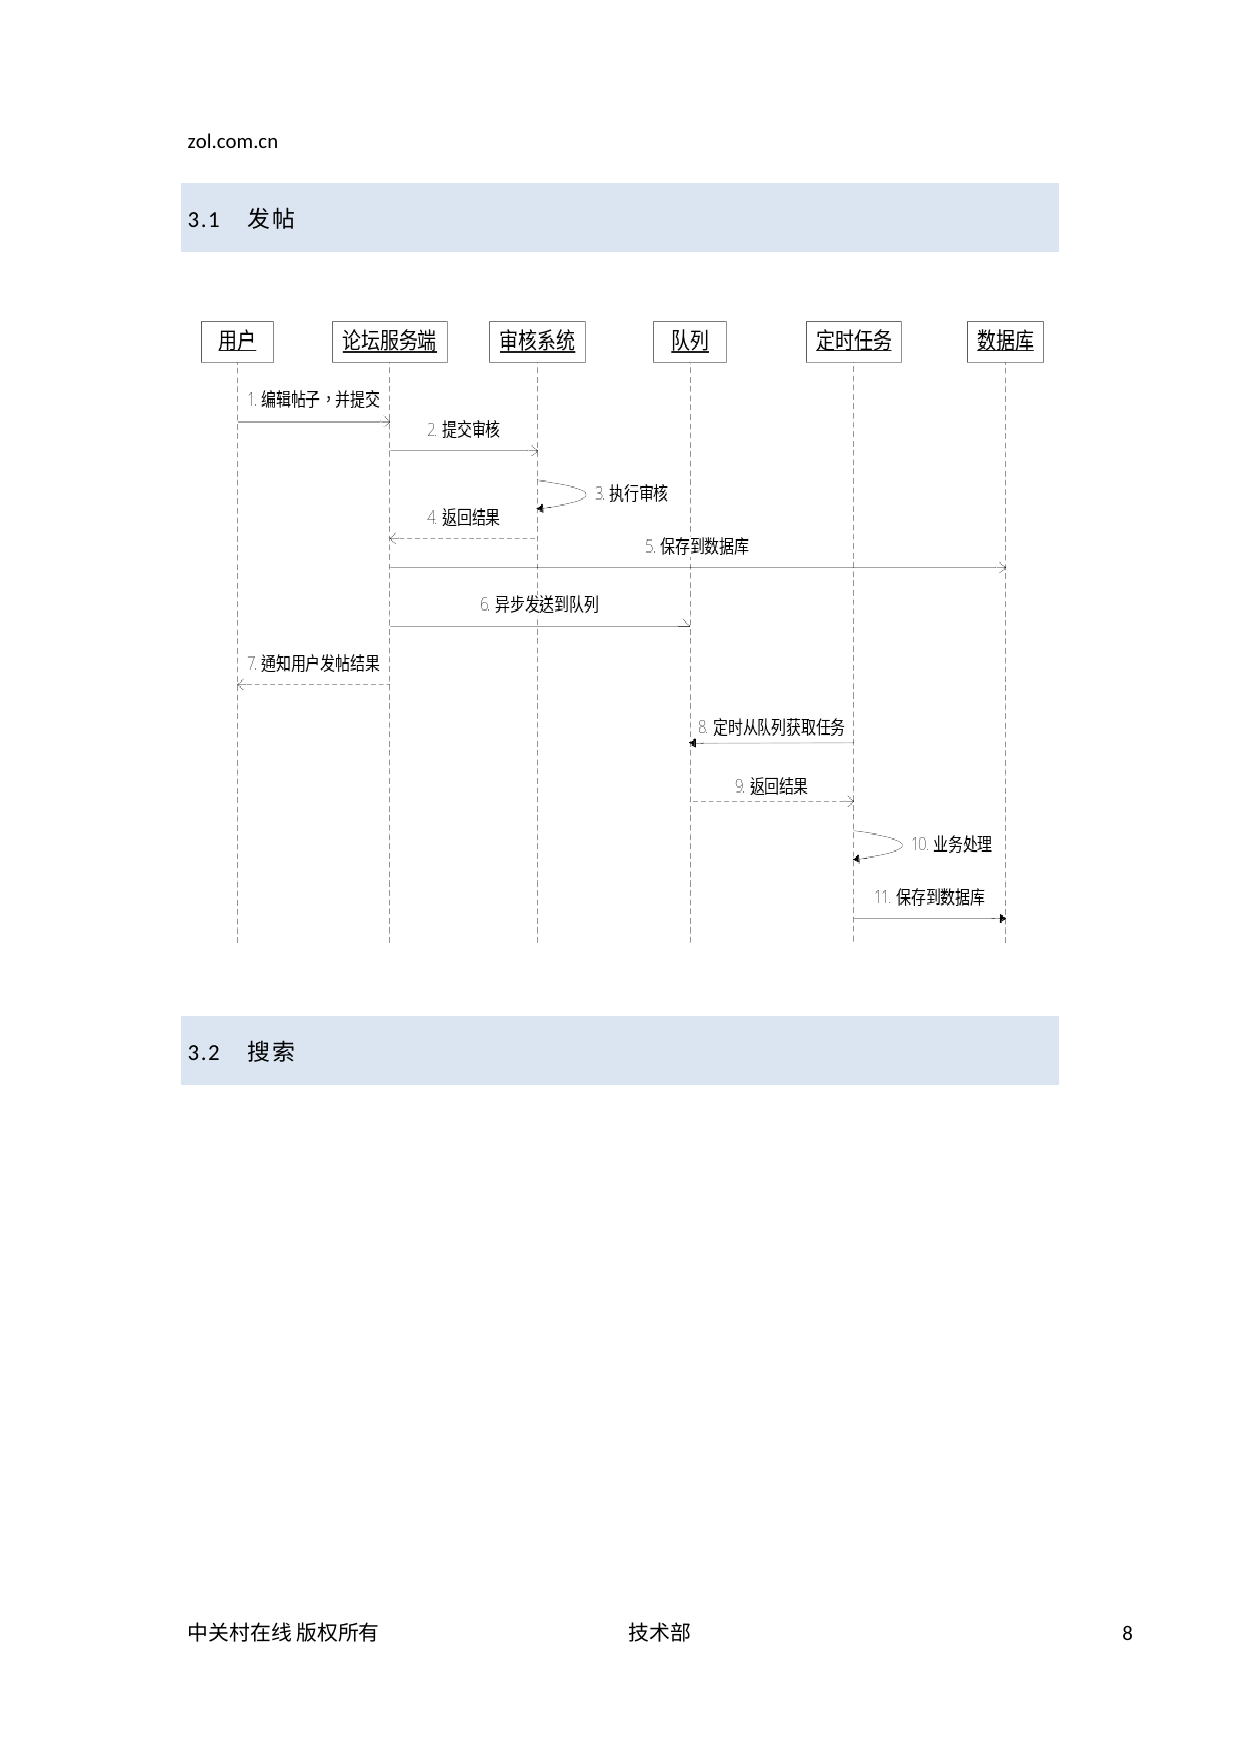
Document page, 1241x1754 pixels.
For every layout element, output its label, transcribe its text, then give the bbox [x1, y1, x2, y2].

subtitle 发帖 [188, 189, 1053, 246]
subtitle 搜索 [188, 1022, 1053, 1079]
